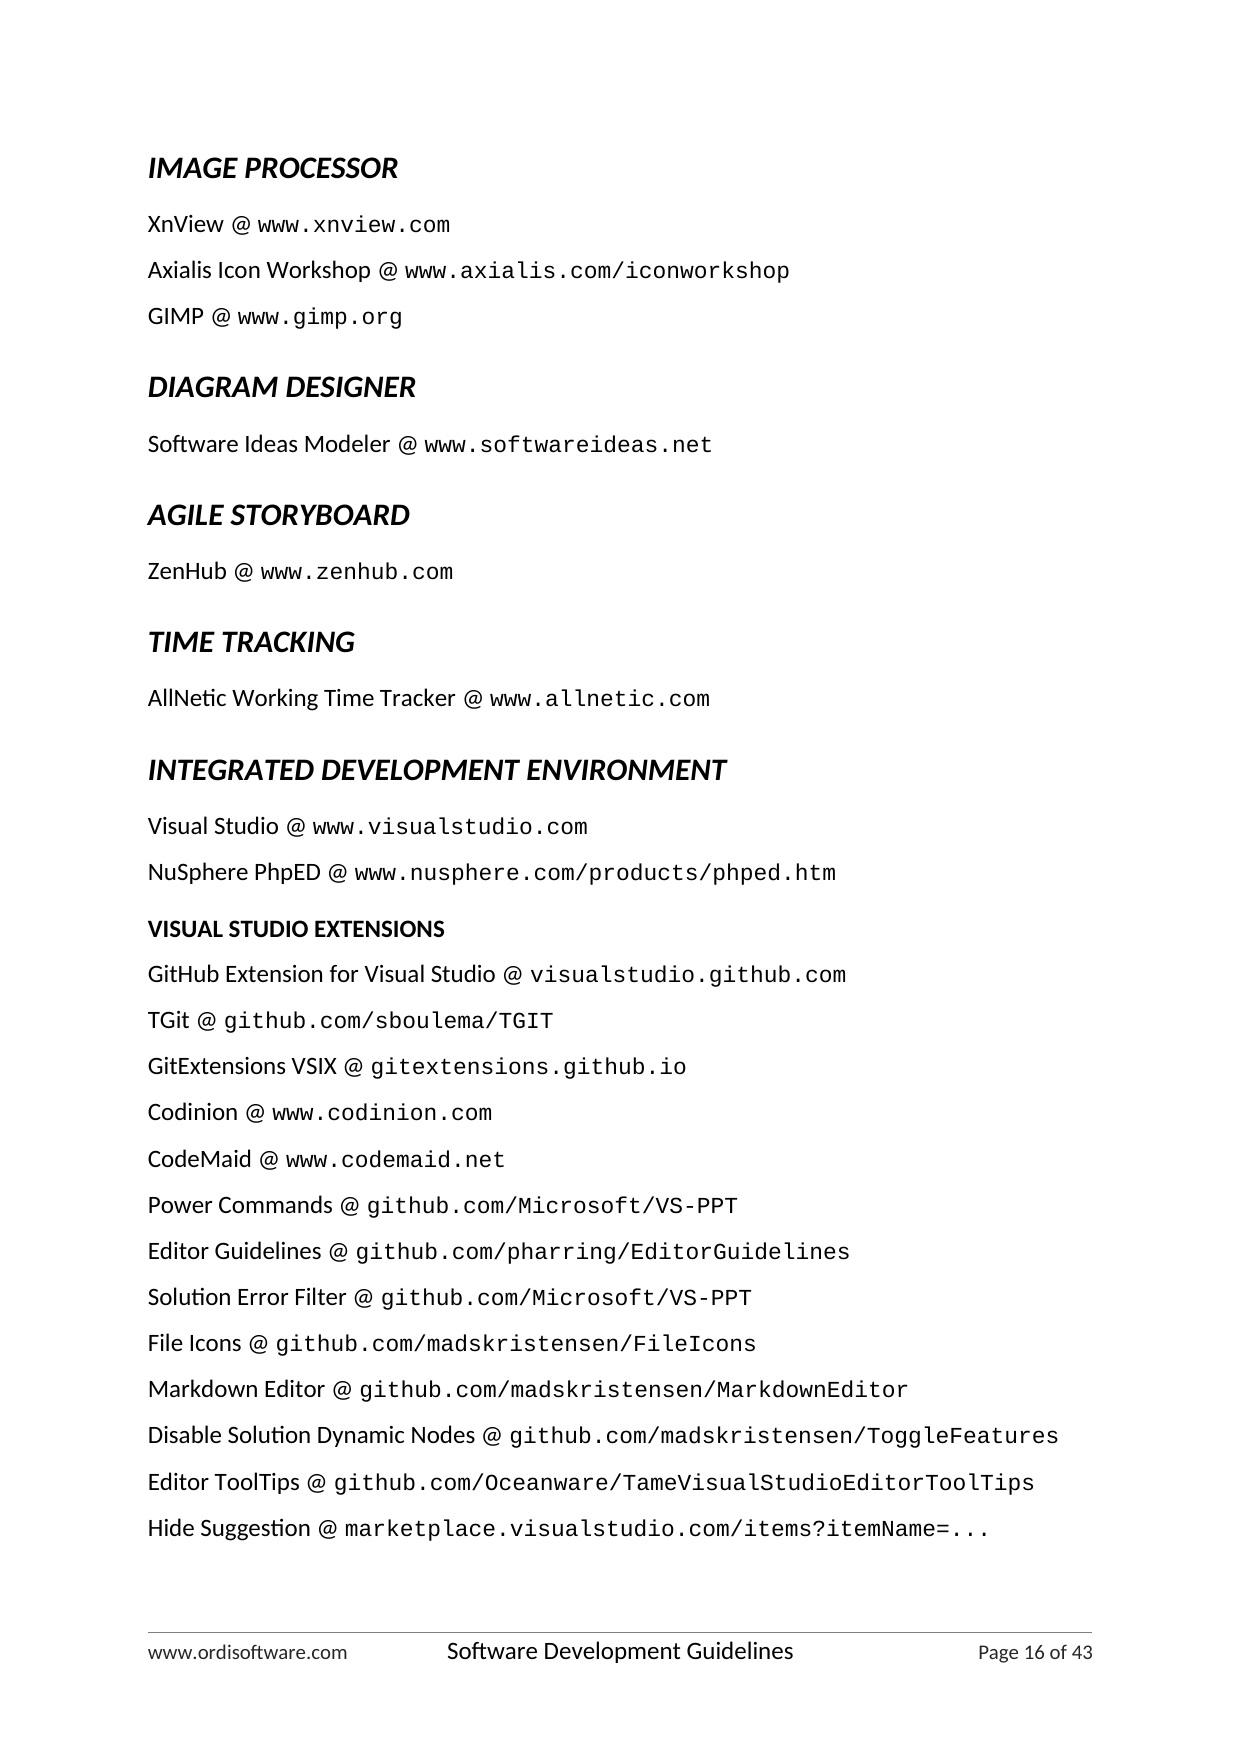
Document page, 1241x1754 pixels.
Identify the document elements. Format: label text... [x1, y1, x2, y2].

text XnView @ www.xnview.com [148, 208, 1092, 239]
subtitle Image processor [148, 148, 1092, 186]
subtitle Agile storyboard [148, 495, 1092, 533]
text Axialis Icon Workshop @ www.axialis.com/iconworkshop [148, 254, 1092, 285]
subtitle Time tracking [148, 622, 1092, 660]
text Hide Suggestion @ marketplace.visualstudio.com/items?itemName=... [148, 1512, 1092, 1543]
text Editor Guidelines @ github.com/pharring/EditorGuidelines [148, 1235, 1092, 1266]
text Disable Solution Dynamic Nodes @ github.com/madskristensen/ToggleFeatures [148, 1419, 1092, 1451]
text TGit @ github.com/sboulema/TGIT [148, 1004, 1092, 1035]
text Solution Error Filter @ github.com/Microsoft/VS-PPT [148, 1281, 1092, 1312]
text NuSphere PhpED @ www.nusphere.com/products/phped.htm [148, 856, 1092, 887]
text File Icons @ github.com/madskristensen/FileIcons [148, 1327, 1092, 1358]
text ZenHub @ www.zenhub.com [148, 555, 1092, 586]
text AllNetic Working Time Tracker @ www.allnetic.com [148, 683, 1092, 714]
text CodeMaid @ www.codemaid.net [148, 1143, 1092, 1174]
text Codinion @ www.codinion.com [148, 1097, 1092, 1128]
text GitHub Extension for Visual Studio @ visualstudio.github.com [148, 958, 1092, 989]
text Visual Studio @ www.visualstudio.com [148, 810, 1092, 841]
text Markdown Editor @ github.com/madskristensen/MarkdownEditor [148, 1373, 1092, 1404]
text Editor ToolTips @ github.com/Oceanware/TameVisualStudioEditorToolTips [148, 1466, 1092, 1497]
subtitle Visual Studio Extensions [148, 913, 1092, 943]
text GIMP @ www.gimp.org [148, 300, 1092, 332]
text GitExtensions VSIX @ gitextensions.github.io [148, 1050, 1092, 1082]
text Power Commands @ github.com/Microsoft/VS-PPT [148, 1189, 1092, 1220]
text Software Ideas Modeler @ www.softwareideas.net [148, 428, 1092, 459]
subtitle Diagram designer [148, 367, 1092, 406]
subtitle Integrated Development Environment [148, 749, 1092, 788]
